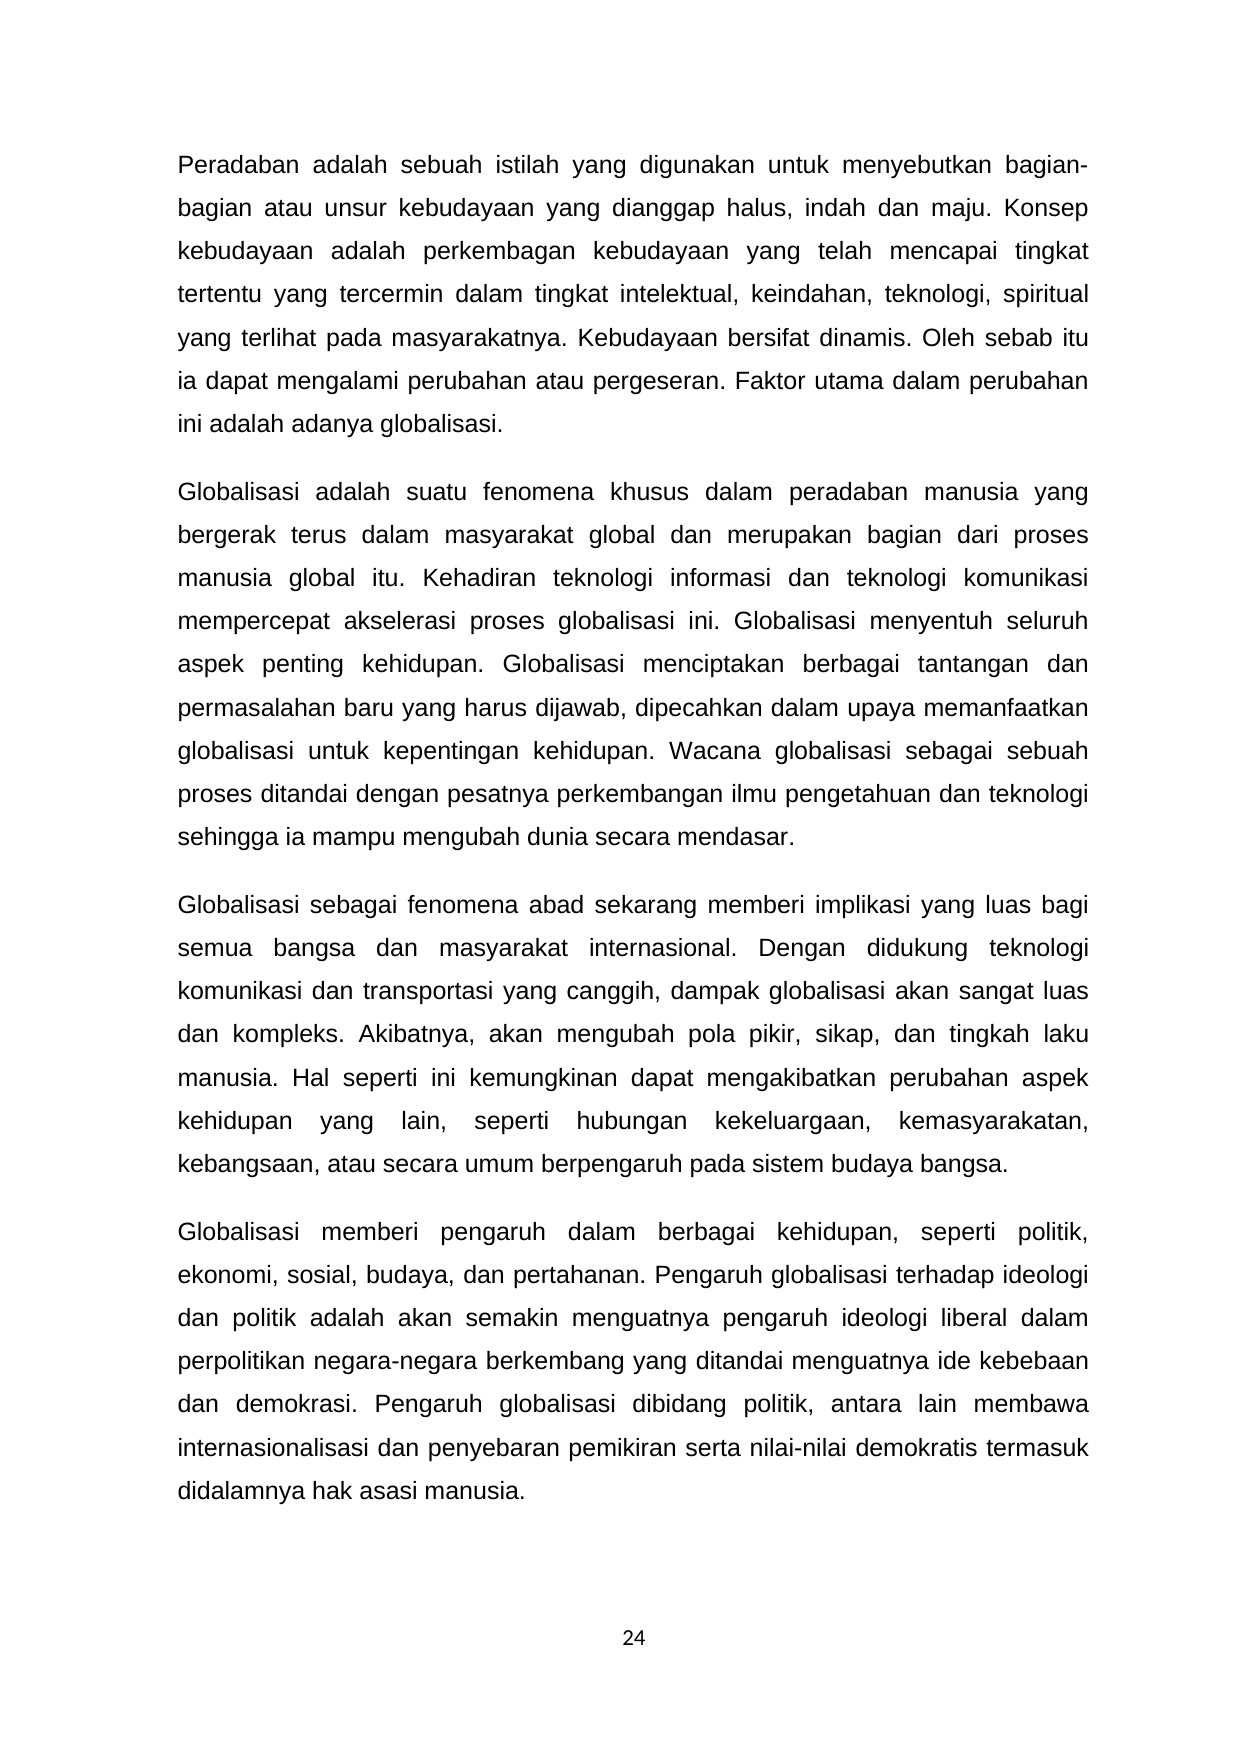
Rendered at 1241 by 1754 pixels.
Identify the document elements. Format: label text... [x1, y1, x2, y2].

text Globalisasi memberi pengaruh dalam berbagai kehidupan, seperti politik, ekonomi, sosial, budaya, dan pertahanan. Pengaruh globalisasi terhadap ideologi dan politik adalah akan semakin menguatnya pengaruh ideologi liberal dalam perpolitikan negara-negara berkembang yang ditandai menguatnya ide kebebaan dan demokrasi. Pengaruh globalisasi dibidang politik, antara lain membawa internasionalisasi dan penyebaran pemikiran serta nilai-nilai demokratis termasuk didalamnya hak asasi manusia. [177, 1217, 1090, 1504]
text Globalisasi sebagai fenomena abad sekarang memberi implikasi yang luas bagi semua bangsa dan masyarakat internasional. Dengan didukung teknologi komunikasi dan transportasi yang canggih, dampak globalisasi akan sangat luas dan kompleks. Akibatnya, akan mengubah pola pikir, sikap, dan tingkah laku manusia. Hal seperti ini kemungkinan dapat mengakibatkan perubahan aspek kehidupan yang lain, seperti hubungan kekeluargaan, kemasyarakatan, kebangsaan, atau secara umum berpengaruh pada sistem budaya bangsa. [177, 890, 1090, 1177]
text Peradaban adalah sebuah istilah yang digunakan untuk menyebutkan bagian-bagian atau unsur kebudayaan yang dianggap halus, indah dan maju. Konsep kebudayaan adalah perkembagan kebudayaan yang telah mencapai tingkat tertentu yang tercermin dalam tingkat intelektual, keindahan, teknologi, spiritual yang terlihat pada masyarakatnya. Kebudayaan bersifat dinamis. Oleh sebab itu ia dapat mengalami perubahan atau pergeseran. Faktor utama dalam perubahan ini adalah adanya globalisasi. [177, 150, 1090, 437]
text Globalisasi adalah suatu fenomena khusus dalam peradaban manusia yang bergerak terus dalam masyarakat global dan merupakan bagian dari proses manusia global itu. Kehadiran teknologi informasi dan teknologi komunikasi mempercepat akselerasi proses globalisasi ini. Globalisasi menyentuh seluruh aspek penting kehidupan. Globalisasi menciptakan berbagai tantangan dan permasalahan baru yang harus dijawab, dipecahkan dalam upaya memanfaatkan globalisasi untuk kepentingan kehidupan. Wacana globalisasi sebagai sebuah proses ditandai dengan pesatnya perkembangan ilmu pengetahuan dan teknologi sehingga ia mampu mengubah dunia secara mendasar. [177, 477, 1090, 851]
